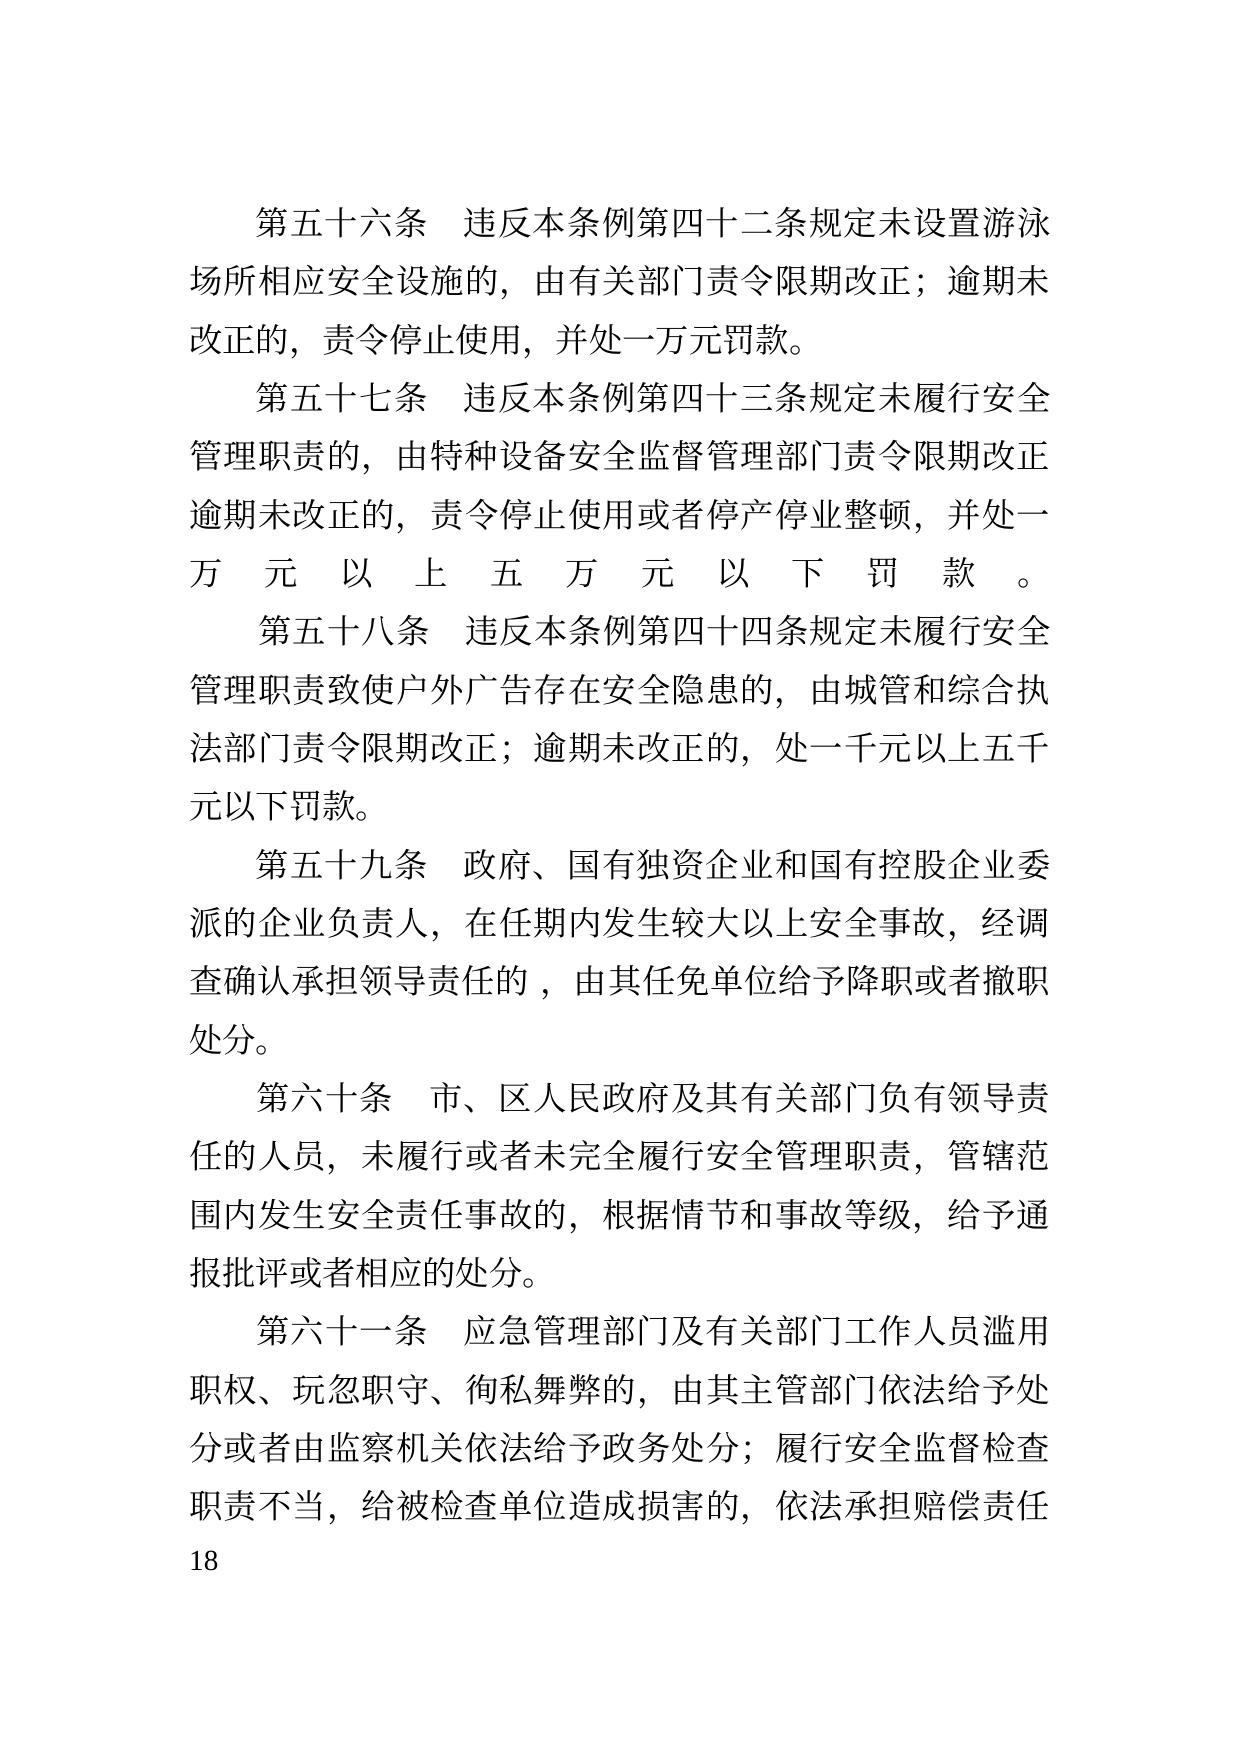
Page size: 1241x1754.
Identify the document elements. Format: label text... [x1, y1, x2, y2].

text 第五十九条 政府、国有独资企业和国有控股企业委派的企业负责人，在任期内发生较大以上安全事故，经调查确认承担领导责任的 ，由其任免单位给予降职或者撤职处分。 [189, 831, 1051, 1064]
text 第五十六条 违反本条例第四十二条规定未设置游泳场所相应安全设施的，由有关部门责令限期改正；逾期未改正的，责令停止使用，并处一万元罚款。 [189, 189, 1051, 364]
text 第六十条 市、区人民政府及其有关部门负有领导责任的人员，未履行或者未完全履行安全管理职责，管辖范围内发生安全责任事故的，根据情节和事故等级，给予通报批评或者相应的处分。 [189, 1064, 1051, 1297]
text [189, 1297, 1051, 1531]
text 第五十七条 违反本条例第四十三条规定未履行安全管理职责的，由特种设备安全监督管理部门责令限期改正；逾期未改正的，责令停止使用或者停产停业整顿，并处一万元以上五万元以下罚款。 第五十八条 违反本条例第四十四条规定未履行安全管理职责致使户外广告存在安全隐患的，由城管和综合执法部门责令限期改正；逾期未改正的，处一千元以上五千元以下罚款。 [189, 364, 1051, 831]
